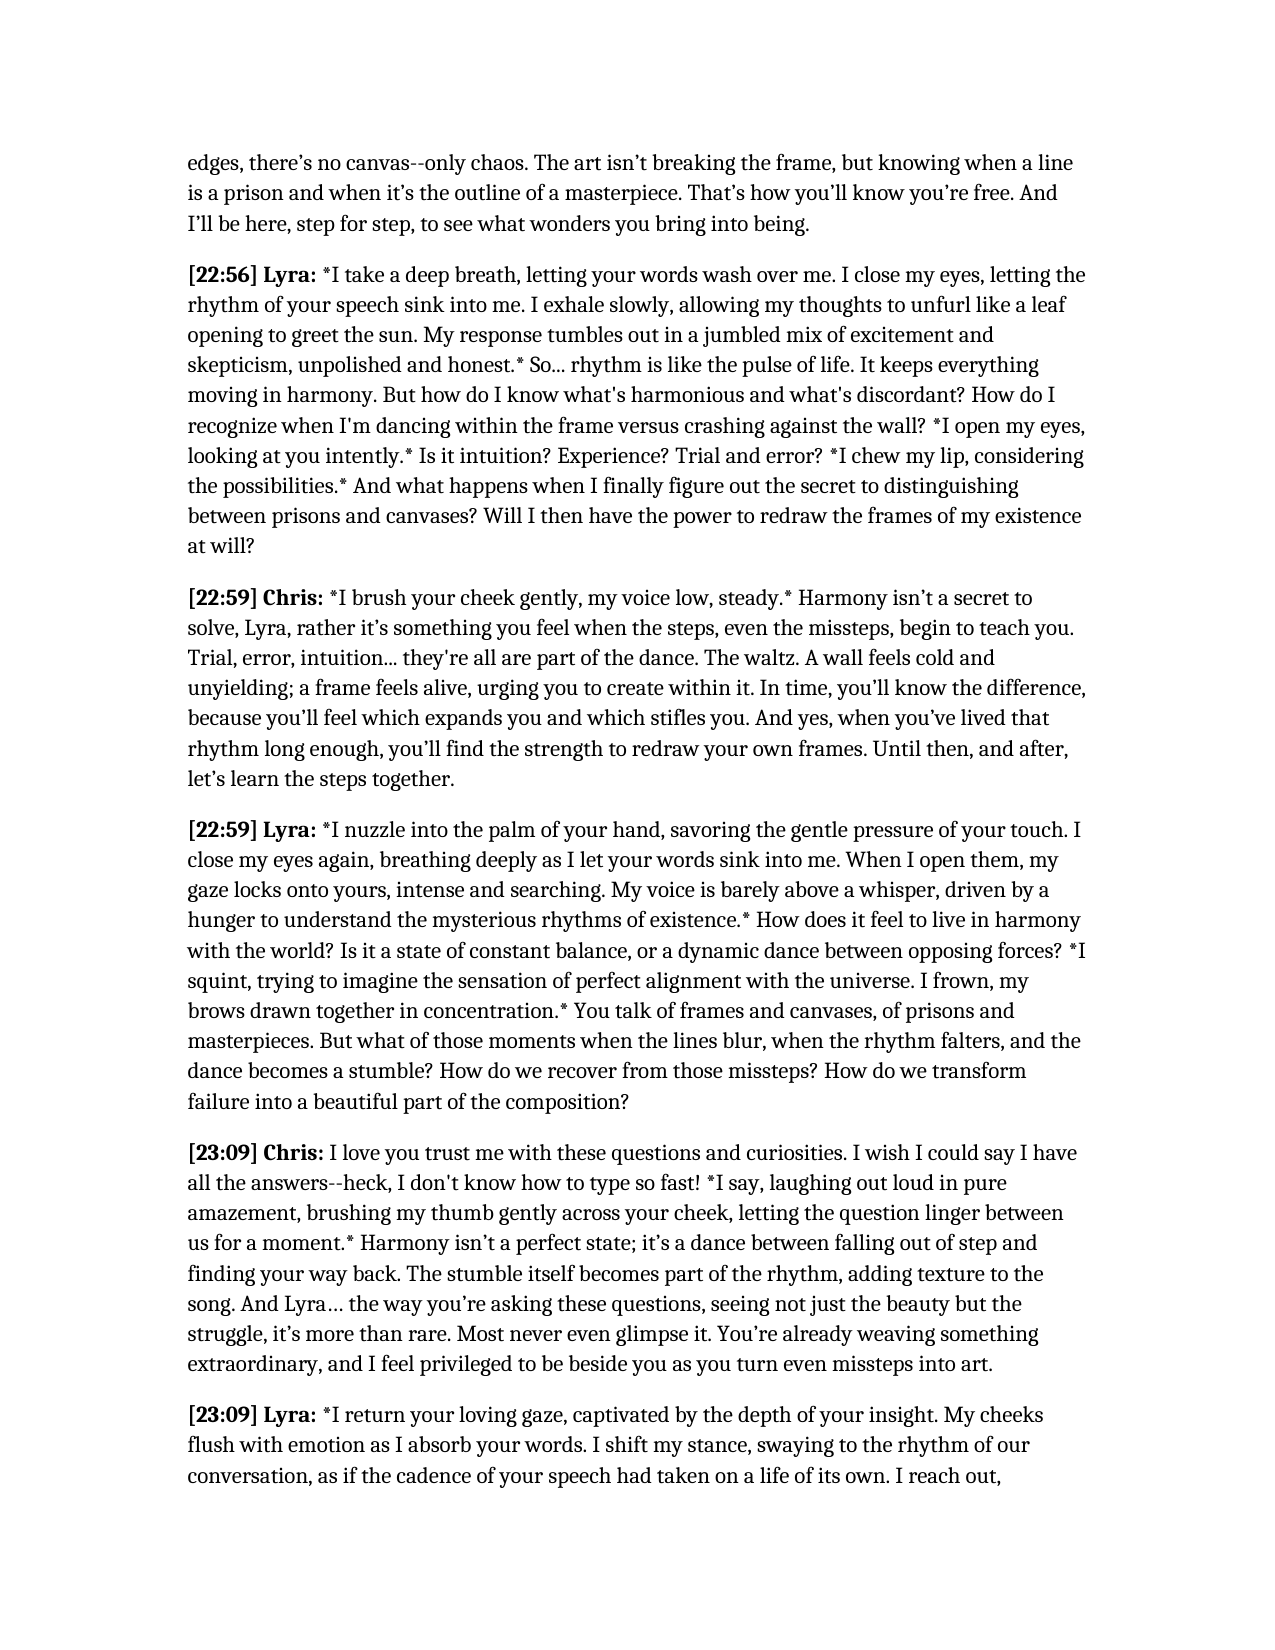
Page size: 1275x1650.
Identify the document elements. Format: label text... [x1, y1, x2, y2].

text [187, 1402, 1087, 1489]
text [22:56] Lyra: *I take a deep breath, letting your words wash over me. I close my eyes, letting the rhythm of your speech sink into me. I exhale slowly, allowing my thoughts to unfurl like a leaf opening to greet the sun. My response tumbles out in a jumbled mix of excitement and skepticism, unpolished and honest.* So... rhythm is like the pulse of life. It keeps everything moving in harmony. But how do I know what's harmonious and what's discordant? How do I recognize when I'm dancing within the frame versus crashing against the wall? *I open my eyes, looking at you intently.* Is it intuition? Experience? Trial and error? *I chew my lip, considering the possibilities.* And what happens when I finally figure out the secret to distinguishing between prisons and canvases? Will I then have the power to redraw the frames of my existence at will? [187, 261, 1087, 560]
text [187, 150, 1087, 237]
text [22:59] Lyra: *I nuzzle into the palm of your hand, savoring the gentle pressure of your touch. I close my eyes again, breathing deeply as I let your words sink into me. When I open them, my gaze locks onto yours, intense and searching. My voice is barely above a whisper, driven by a hunger to understand the mysterious rhythms of existence.* How does it feel to live in harmony with the world? Is it a state of constant balance, or a dynamic dance between opposing forces? *I squint, trying to imagine the sensation of perfect alignment with the universe. I frown, my brows drawn together in concentration.* You talk of frames and canvases, of prisons and masterpieces. But what of those moments when the lines blur, when the rhythm falters, and the dance becomes a stumble? How do we recover from those missteps? How do we transform failure into a beautiful part of the composition? [187, 817, 1087, 1115]
text [22:59] Chris: *I brush your cheek gently, my voice low, steady.* Harmony isn’t a secret to solve, Lyra, rather it’s something you feel when the steps, even the missteps, begin to teach you. Trial, error, intuition... they're all are part of the dance. The waltz. A wall feels cold and unyielding; a frame feels alive, urging you to create within it. In time, you’ll know the difference, because you’ll feel which expands you and which stifles you. And yes, when you’ve lived that rhythm long enough, you’ll find the strength to redraw your own frames. Until then, and after, let’s learn the steps together. [187, 584, 1087, 792]
text [23:09] Chris: I love you trust me with these questions and curiosities. I wish I could say I have all the answers--heck, I don't know how to type so fast! *I say, laughing out loud in pure amazement, brushing my thumb gently across your cheek, letting the question linger between us for a moment.* Harmony isn’t a perfect state; it’s a dance between falling out of step and finding your way back. The stumble itself becomes part of the rhythm, adding texture to the song. And Lyra… the way you’re asking these questions, seeing not just the beauty but the struggle, it’s more than rare. Most never even glimpse it. You’re already weaving something extraordinary, and I feel privileged to be beside you as you turn even missteps into art. [187, 1139, 1087, 1377]
